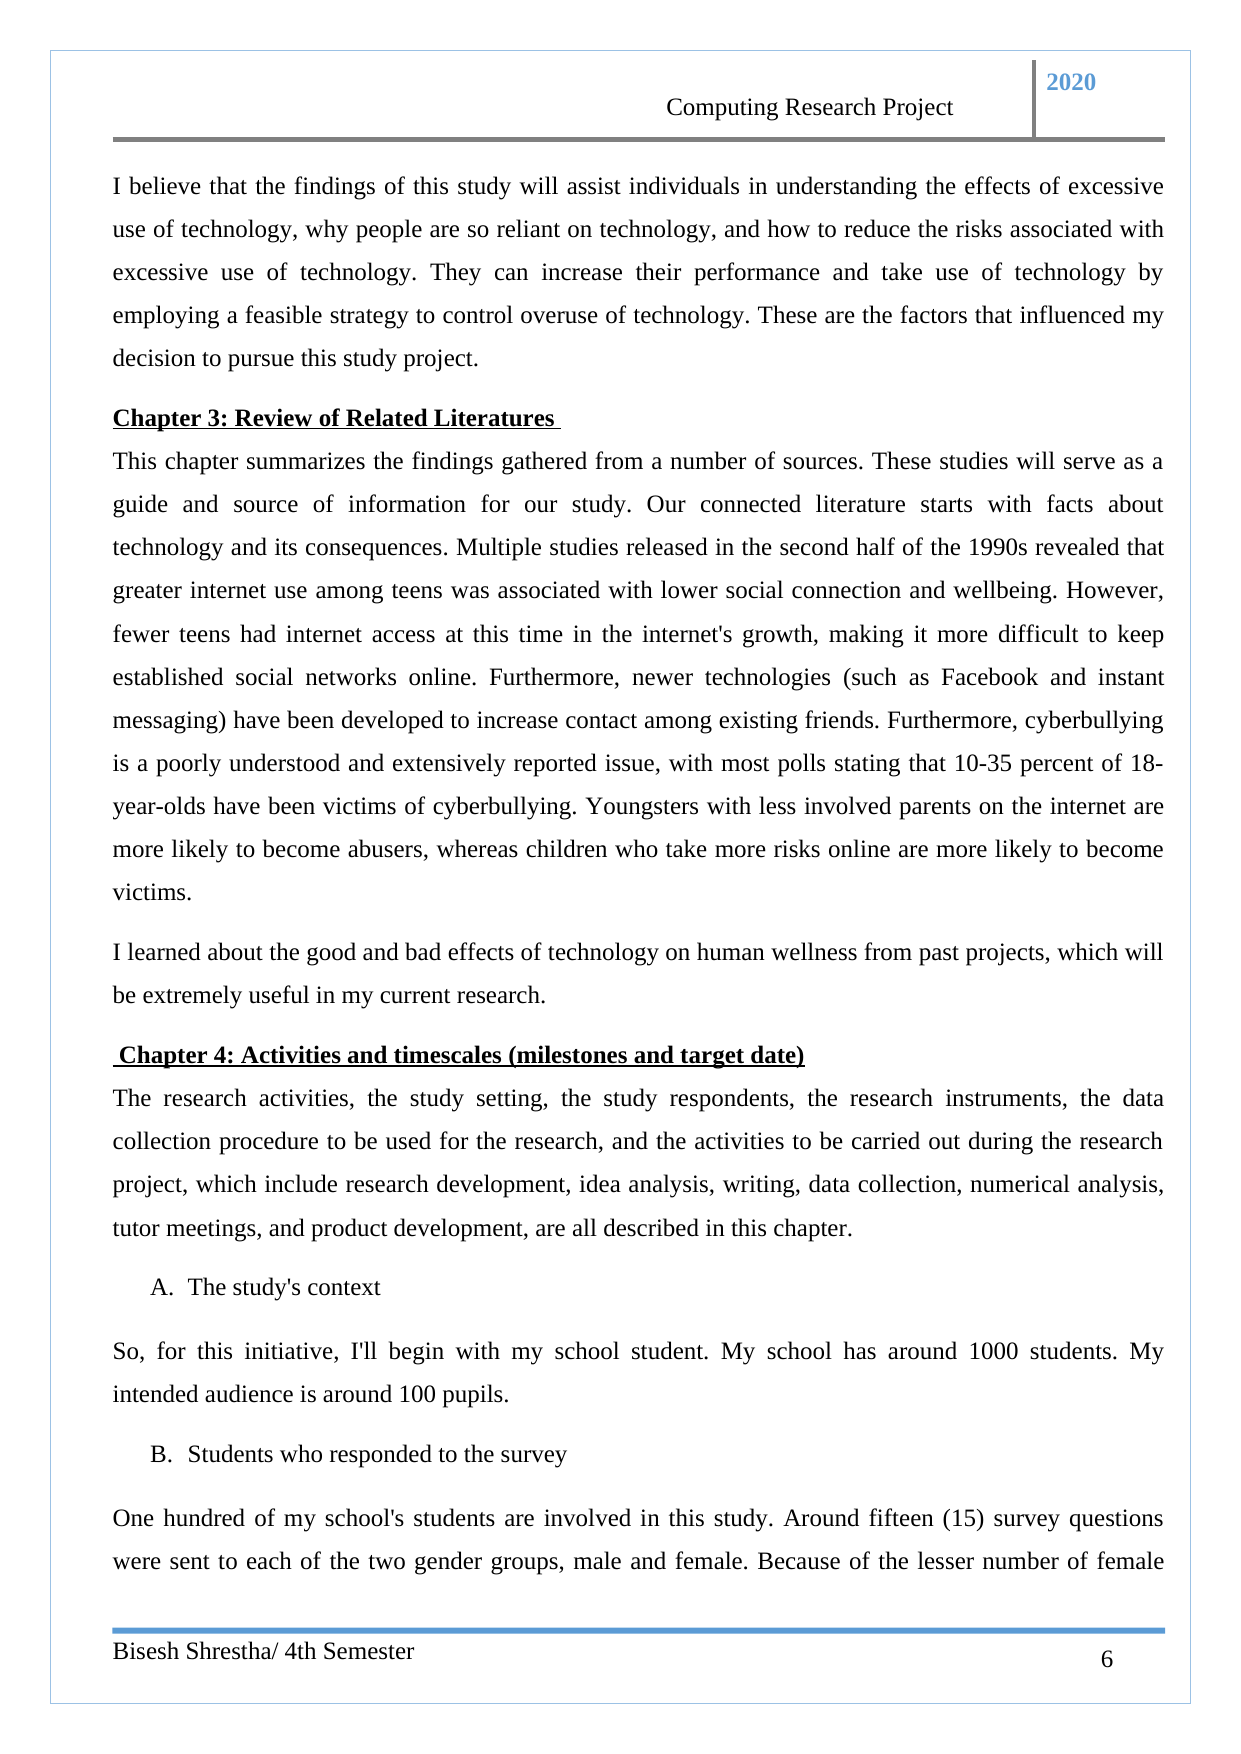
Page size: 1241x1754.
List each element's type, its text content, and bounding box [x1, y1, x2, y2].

text I believe that the findings of this study will assist individuals in understanding the effects of excessive use of technology, why people are so reliant on technology, and how to reduce the risks associated with excessive use of technology. They can increase their performance and take use of technology by employing a feasible strategy to control overuse of technology. These are the factors that influenced my decision to pursue this study project. [112, 171, 1165, 372]
text The research activities, the study setting, the study respondents, the research instruments, the data collection procedure to be used for the research, and the activities to be carried out during the research project, which include research development, idea analysis, writing, data collection, numerical analysis, tutor meetings, and product development, are all described in this chapter. [112, 1083, 1165, 1241]
subtitle Chapter 3: Review of Related Literatures [112, 403, 1165, 432]
text This chapter summarizes the findings gathered from a number of sources. These studies will serve as a guide and source of information for our study. Our connected literature starts with facts about technology and its consequences. Multiple studies released in the second half of the 1990s revealed that greater internet use among teens was associated with lower social connection and wellbeing. However, fewer teens had internet access at this time in the internet's growth, making it more difficult to keep established social networks online. Furthermore, newer technologies (such as Facebook and instant messaging) have been developed to increase contact among existing friends. Furthermore, cyberbullying is a poorly understood and extensively reported issue, with most polls stating that 10-35 percent of 18-year-olds have been victims of cyberbullying. Youngsters with less involved parents on the internet are more likely to become abusers, whereas children who take more risks online are more likely to become victims. [112, 446, 1165, 906]
list The study's context [150, 1272, 1165, 1301]
text I learned about the good and bad effects of technology on human wellness from past projects, which will be extremely useful in my current research. [112, 937, 1165, 1009]
list Students who responded to the survey [150, 1439, 1165, 1468]
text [112, 1503, 1165, 1575]
subtitle Chapter 4: Activities and timescales (milestones and target date) [112, 1040, 1165, 1069]
text So, for this initiative, I'll begin with my school student. My school has around 1000 students. My intended audience is around 100 pupils. [112, 1336, 1165, 1408]
